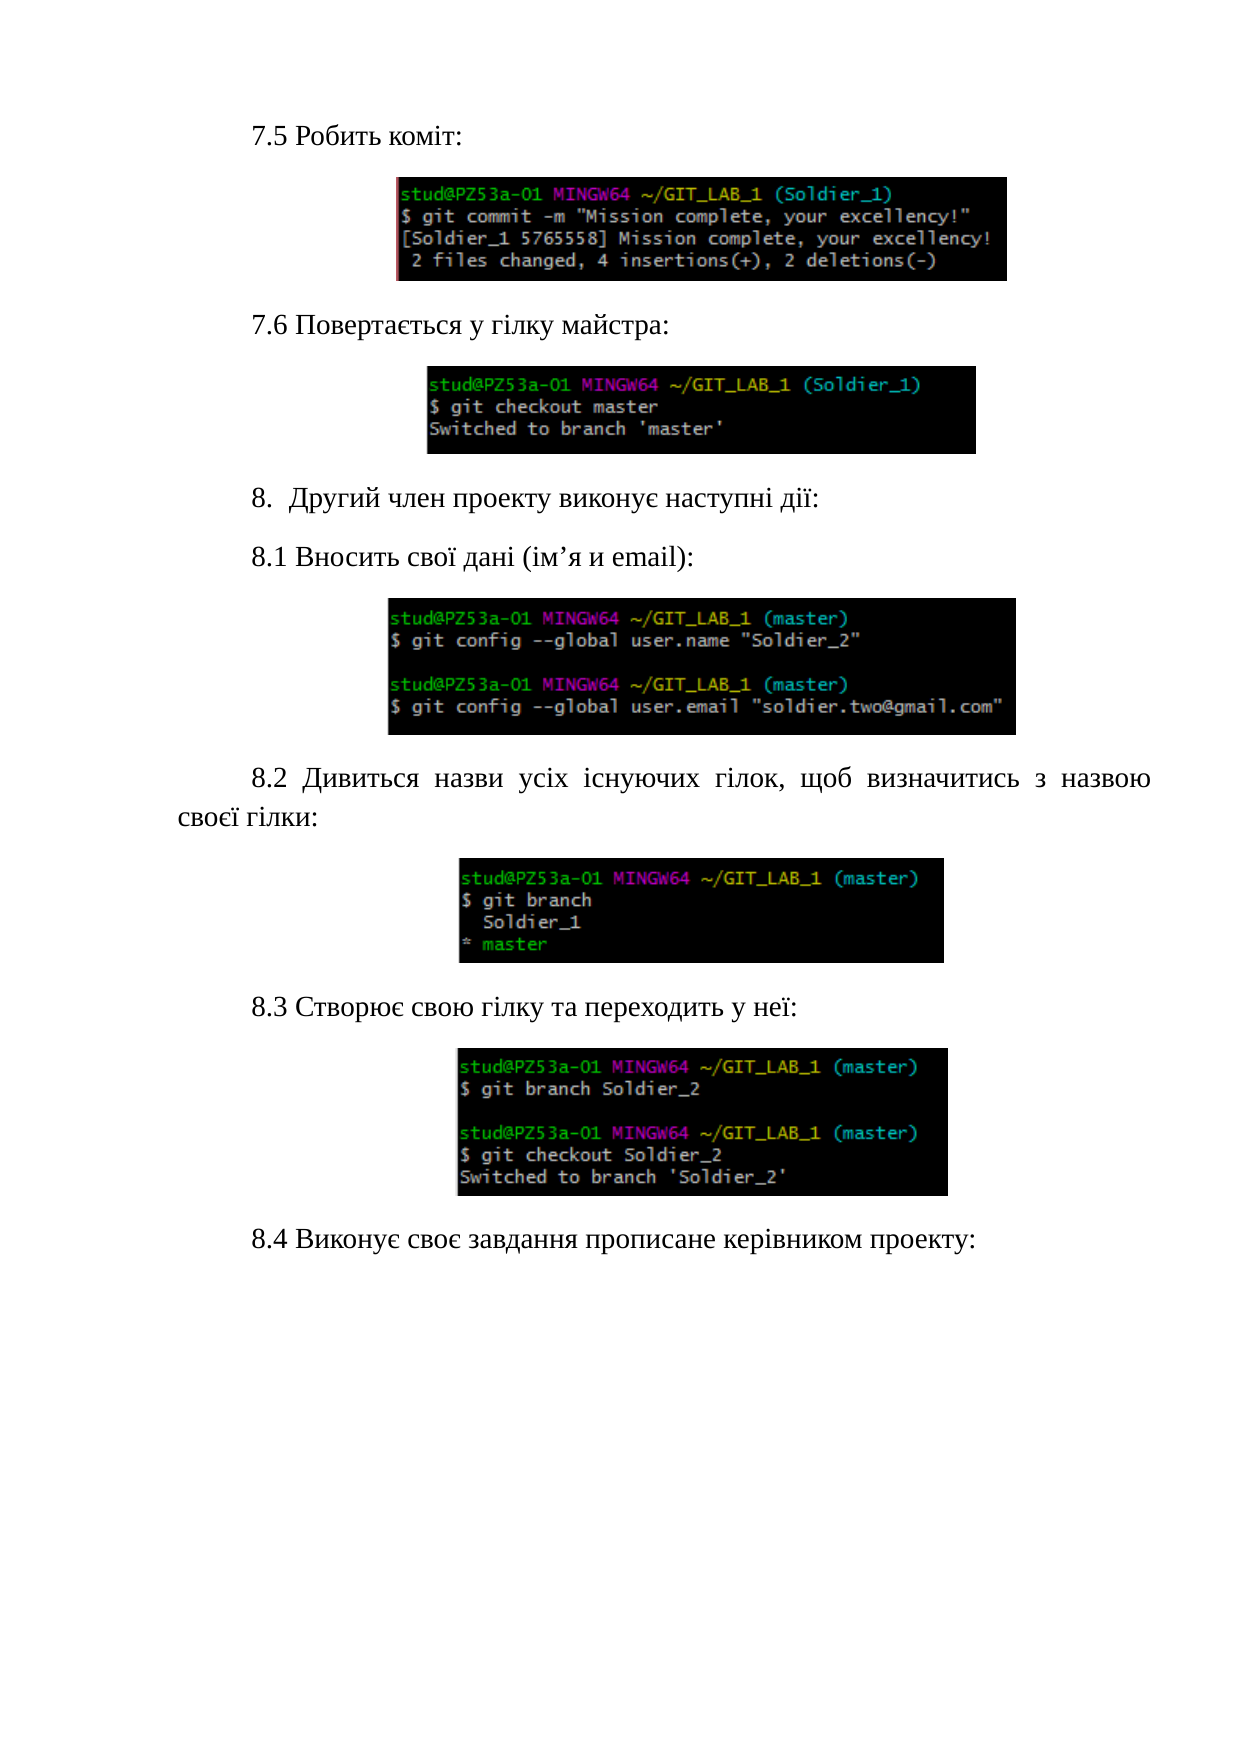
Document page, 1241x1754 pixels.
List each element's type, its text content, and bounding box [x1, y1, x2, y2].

text 8.2 Дивиться назви усіх існуючих гілок, щоб визначитись з назвою своєї гілки: [177, 760, 1152, 832]
picture [455, 1048, 948, 1196]
text 7.6 Повертається у гілку майстра: [251, 307, 1152, 340]
list Другий член проекту виконує наступні дії: [251, 480, 1152, 513]
picture [387, 598, 1016, 735]
picture [426, 366, 976, 454]
picture [458, 858, 944, 963]
picture [396, 177, 1007, 281]
text 8.3 Створює свою гілку та переходить у неї: [177, 989, 1152, 1022]
text 8.1 Вносить свої дані (ім’я и email): [251, 539, 1152, 573]
text 7.5 Робить коміт: [251, 118, 1152, 152]
text 8.4 Виконує своє завдання прописане керівником проекту: [177, 1221, 1152, 1255]
